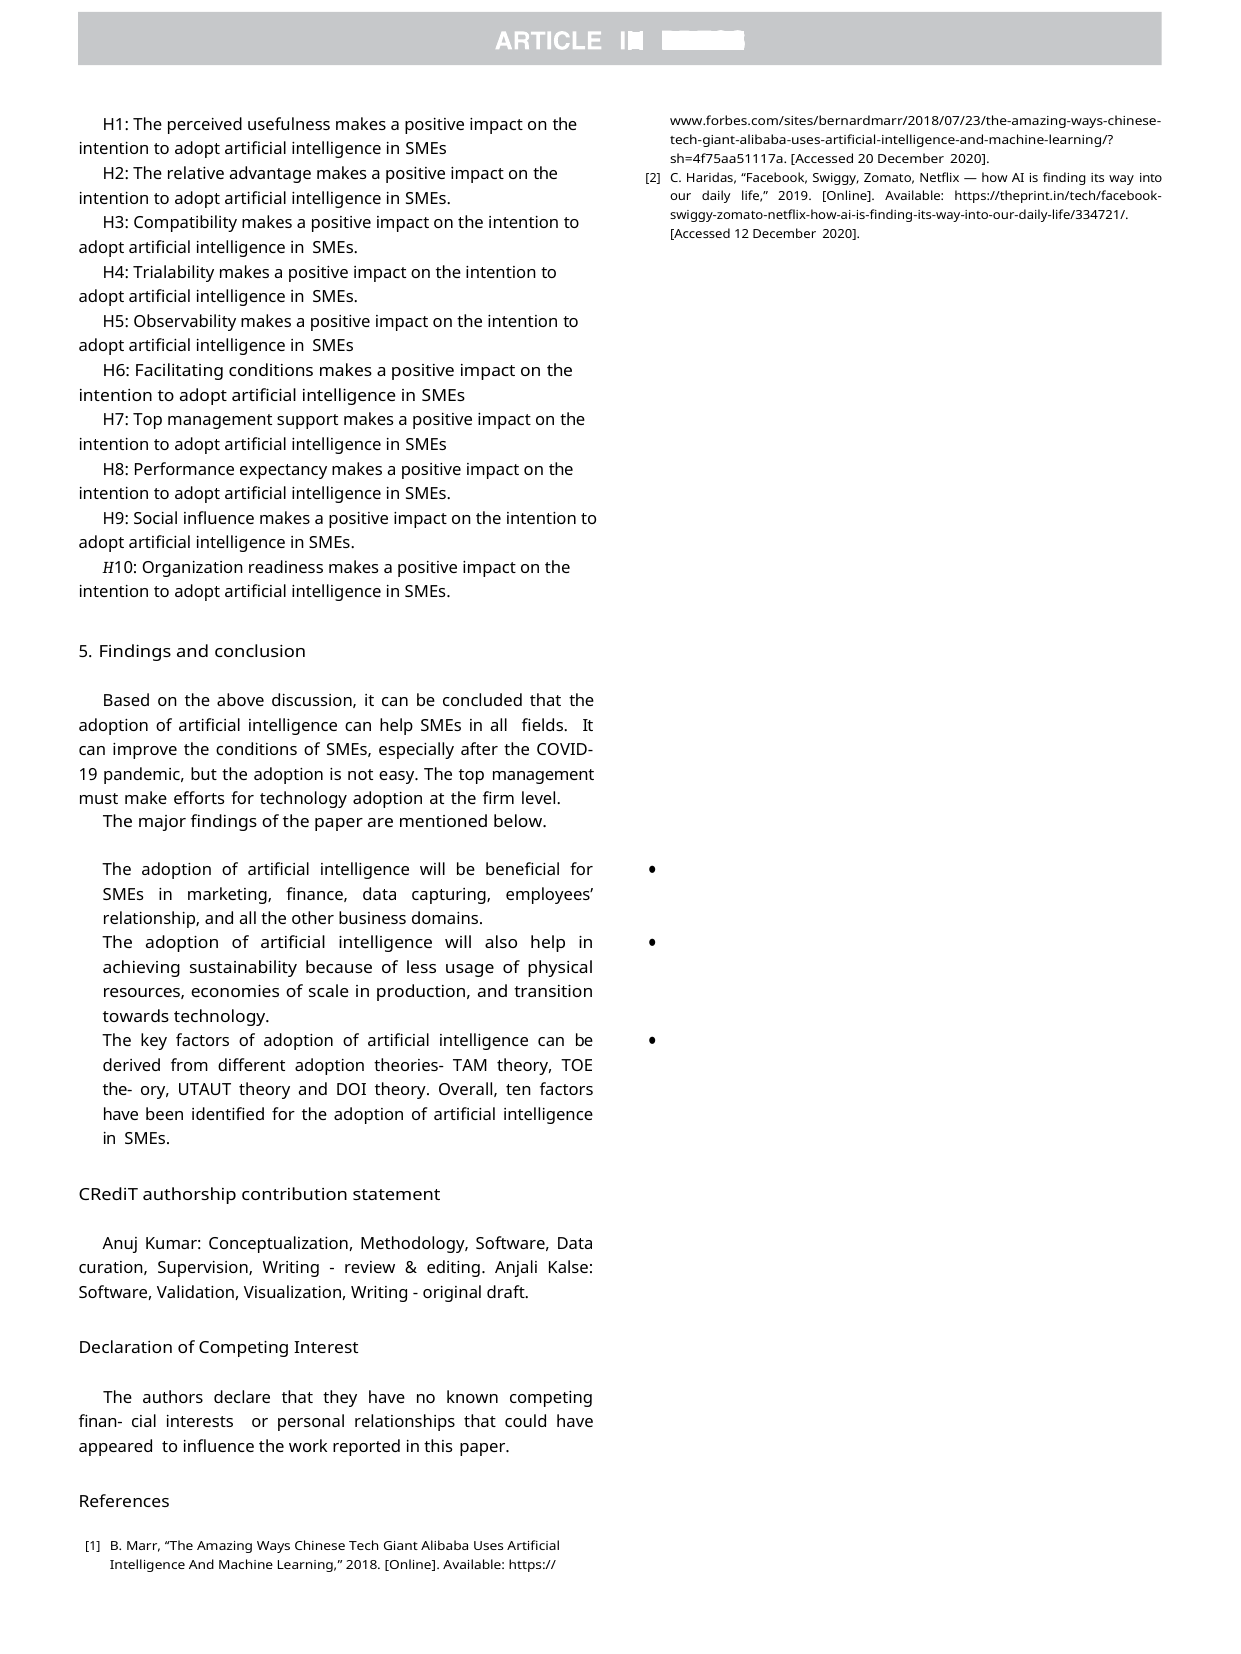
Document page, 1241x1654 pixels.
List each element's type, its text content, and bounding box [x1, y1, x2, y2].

text The adoption of artificial intelligence will be beneficial for SMEs in marketing, finance, data capturing, employees’ relationship, and all the other business domains. [102, 858, 594, 929]
text Anuj Kumar: Conceptualization, Methodology, Software, Data curation, Supervision, Writing - review & editing. Anjali Kalse: Software, Validation, Visualization, Writing - original draft. [78, 1231, 594, 1303]
text H7: Top management support makes a positive impact on the intention to adopt artificial intelligence in SMEs [78, 408, 605, 455]
text H6: Facilitating conditions makes a positive impact on the intention to adopt artificial intelligence in SMEs [78, 359, 605, 406]
text H1: The perceived usefulness makes a positive impact on the intention to adopt artificial intelligence in SMEs [78, 112, 605, 160]
list C. Haridas, ‘‘Facebook, Swiggy, Zomato, Netflix — how AI is finding its way into our daily life,” 2019. [Online]. Available: https://theprint.in/tech/facebook- swiggy-zomato-netflix-how-ai-is-finding-its-way-into-our-daily-life/334721/. [Accessed 12 December 2020]. [645, 169, 1162, 242]
text H5: Observability makes a positive impact on the intention to adopt artificial intelligence in SMEs [78, 309, 605, 357]
picture [628, 31, 643, 50]
text The major findings of the paper are mentioned below. [103, 811, 605, 831]
list B. Marr, ‘‘The Amazing Ways Chinese Tech Giant Alibaba Uses Artificial Intelligence And Machine Learning,” 2018. [Online]. Available: https:// www.forbes.com/sites/bernardmarr/2018/07/23/the-amazing-ways-chinese- tech-giant-alibaba-uses-artificial-intelligence-and-machine-learning/? sh=4f75aa51117a. [Accessed 20 December 2020]. [645, 112, 1162, 167]
text H2: The relative advantage makes a positive impact on the intention to adopt artificial intelligence in SMEs. [78, 162, 605, 209]
text The adoption of artificial intelligence will also help in achieving sustainability because of less usage of physical resources, economies of scale in production, and transition towards technology. [102, 931, 594, 1027]
list Findings and conclusion [78, 640, 605, 662]
text H4: Trialability makes a positive impact on the intention to adopt artificial intelligence in SMEs. [78, 260, 594, 307]
text References [78, 1490, 605, 1513]
text The key factors of adoption of artificial intelligence can be derived from different adoption theories- TAM theory, TOE the- ory, UTAUT theory and DOI theory. Overall, ten factors have been identified for the adoption of artificial intelligence in SMEs. [102, 1029, 594, 1150]
text H8: Performance expectancy makes a positive impact on the intention to adopt artificial intelligence in SMEs. [78, 457, 605, 504]
text H9: Social influence makes a positive impact on the intention to adopt artificial intelligence in SMEs. [78, 506, 605, 553]
text Based on the above discussion, it can be concluded that the adoption of artificial intelligence can help SMEs in all fields. It can improve the conditions of SMEs, especially after the COVID- 19 pandemic, but the adoption is not easy. The top management must make efforts for technology adoption at the firm level. [78, 689, 594, 810]
text Declaration of Competing Interest [78, 1336, 605, 1359]
picture [662, 30, 745, 50]
text H10: Organization readiness makes a positive impact on the intention to adopt artificial intelligence in SMEs. [78, 555, 605, 602]
text H3: Compatibility makes a positive impact on the intention to adopt artificial intelligence in SMEs. [78, 211, 605, 258]
text The authors declare that they have no known competing finan- cial interests or personal relationships that could have appeared to influence the work reported in this paper. [78, 1385, 594, 1457]
text CRediT authorship contribution statement [78, 1182, 605, 1205]
